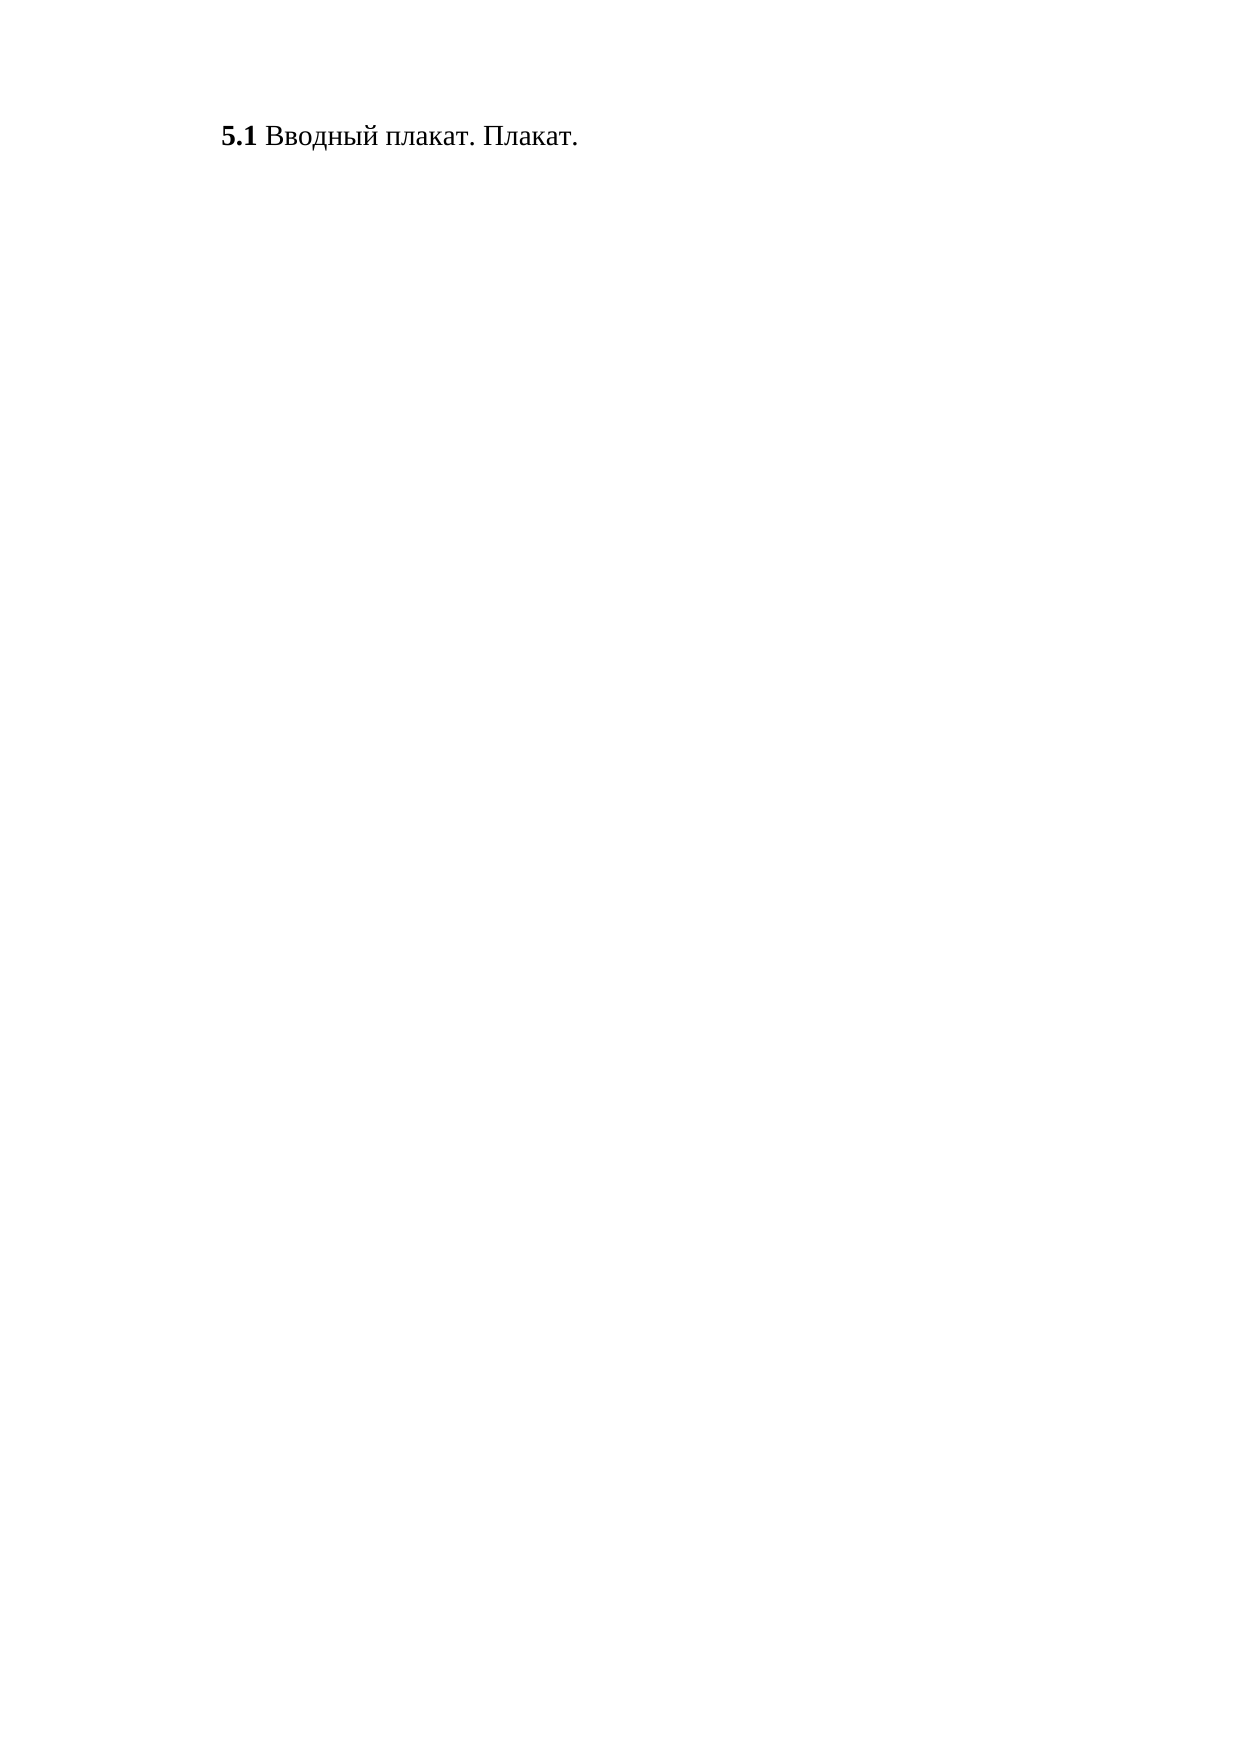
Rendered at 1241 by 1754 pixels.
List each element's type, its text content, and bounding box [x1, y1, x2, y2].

text 5.1 Вводный плакат. Плакат. [177, 118, 1152, 152]
